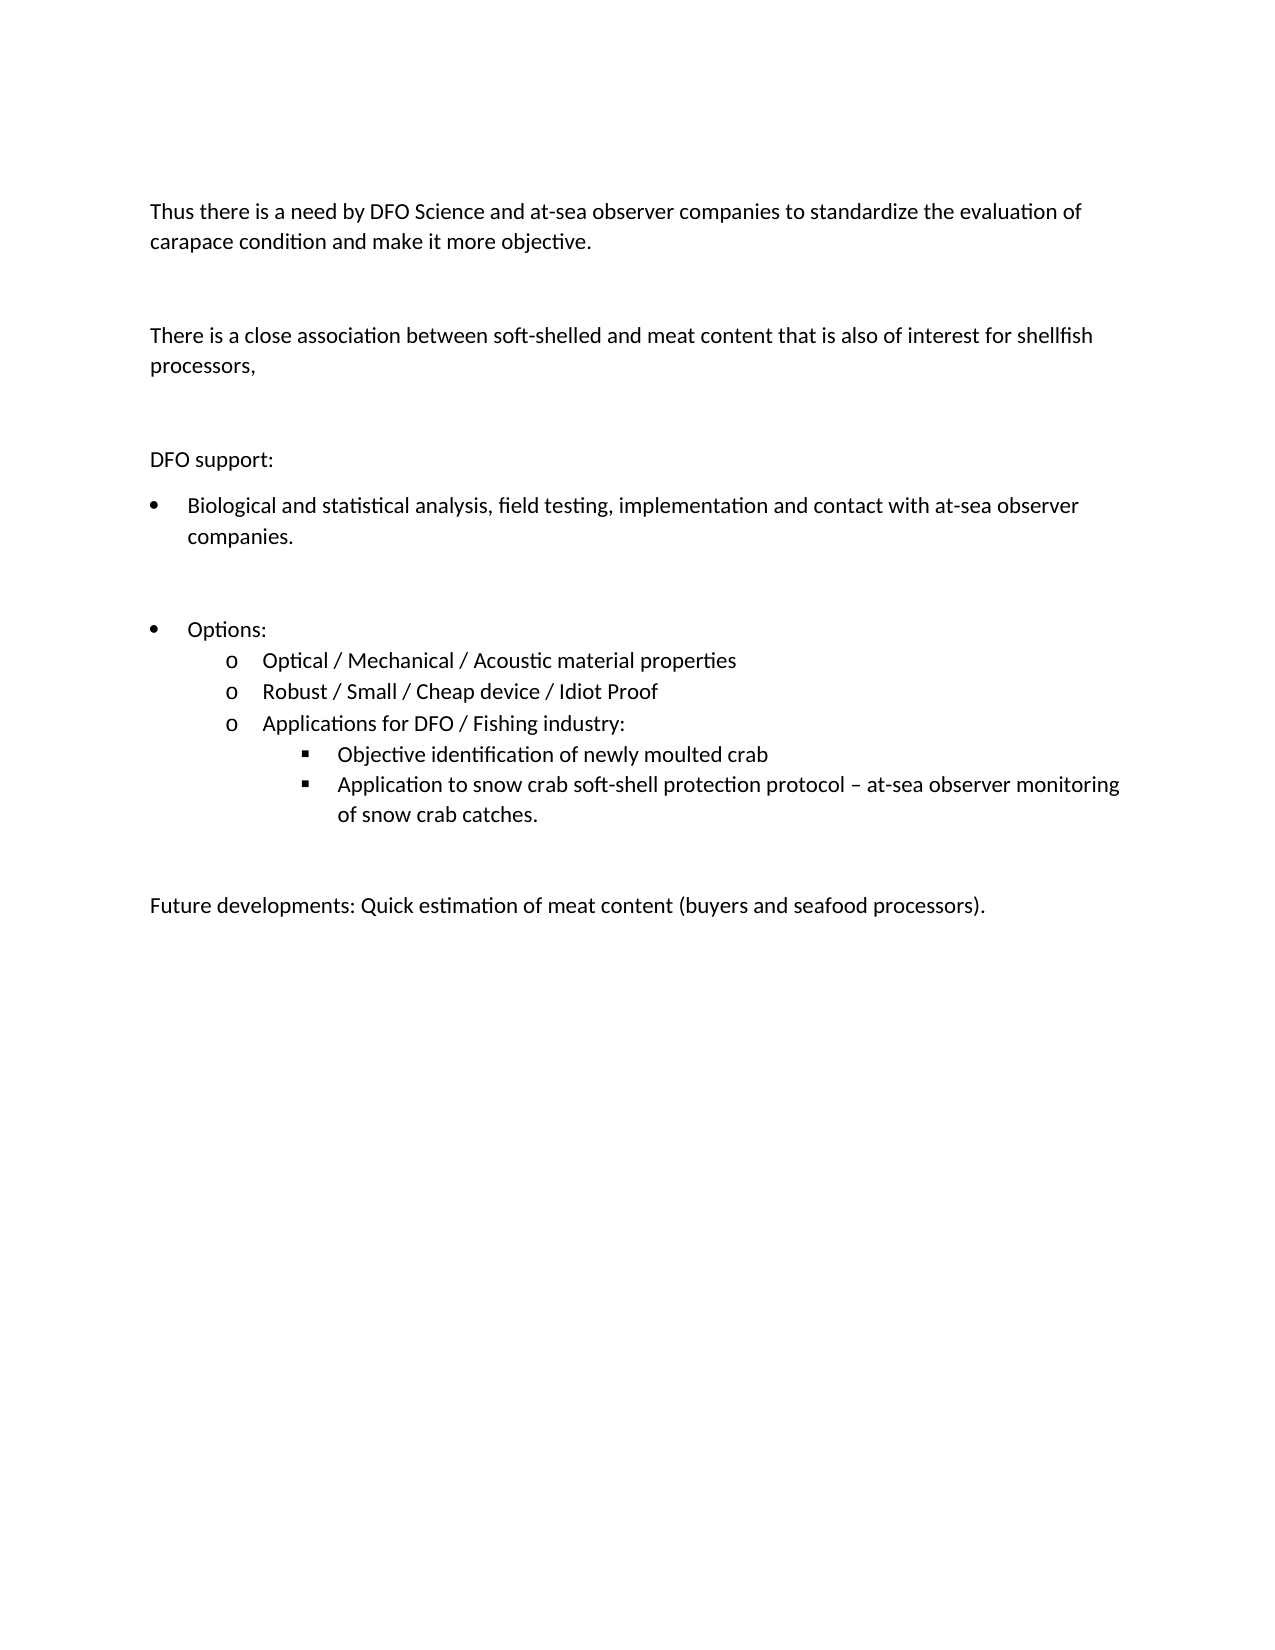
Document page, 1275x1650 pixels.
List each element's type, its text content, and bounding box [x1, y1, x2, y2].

text DFO support: [150, 445, 1125, 473]
list Optical / Mechanical / Acoustic material properties [225, 646, 1125, 675]
text Thus there is a need by DFO Science and at-sea observer companies to standardize the evaluation of carapace condition and make it more objective. [150, 197, 1125, 255]
list Biological and statistical analysis, field testing, implementation and contact with at-sea observer companies. [150, 492, 1125, 550]
list Applications for DFO / Fishing industry: [225, 709, 1125, 738]
list Future developments: Quick estimation of meat content (buyers and seafood processors). [150, 891, 1125, 919]
list Options: [150, 616, 1125, 644]
list Objective identification of newly moulted crab [300, 740, 1125, 768]
list Application to snow crab soft-shell protection protocol – at-sea observer monitoring of snow crab catches. [300, 770, 1125, 829]
list Robust / Small / Cheap device / Idiot Proof [225, 677, 1125, 706]
text There is a close association between soft-shelled and meat content that is also of interest for shellfish processors, [150, 321, 1125, 379]
